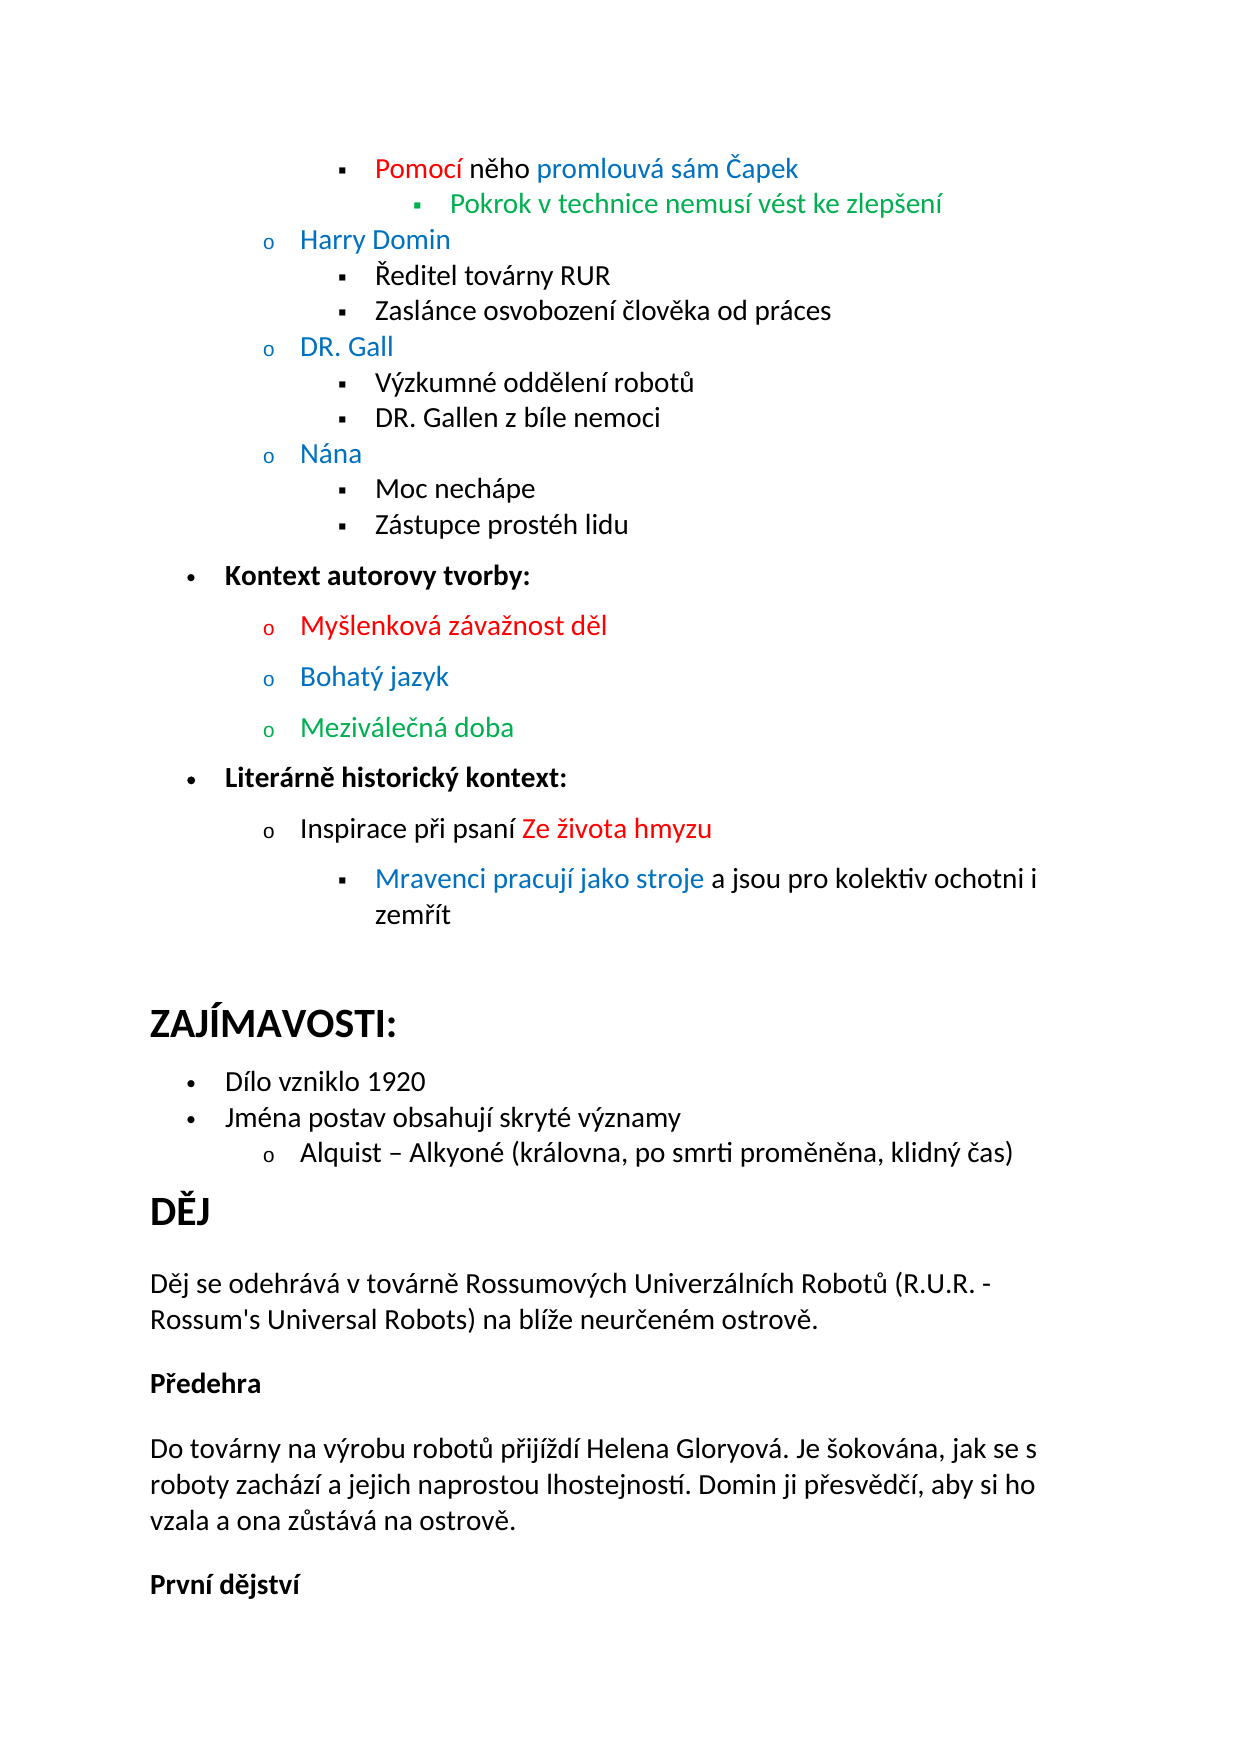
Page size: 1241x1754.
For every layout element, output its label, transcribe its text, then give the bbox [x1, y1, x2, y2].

text ZAJÍMAVOSTI: [150, 997, 1090, 1048]
text Předehra [150, 1366, 1090, 1401]
list Mravenci pracují jako stroje a jsou pro kolektiv ochotni i zemřít [337, 861, 1090, 932]
list Ředitel továrny RUR [337, 257, 1090, 292]
list Alquist – Alkyoné (královna, po smrti proměněna, klidný čas) [262, 1134, 1090, 1170]
list DR. Gall [262, 328, 1090, 364]
list DR. Gallen z bíle nemoci [337, 399, 1090, 435]
list Jména postav obsahují skryté významy [187, 1099, 1090, 1134]
list Zástupce prostéh lidu [337, 506, 1090, 542]
list Dílo vzniklo 1920 [187, 1063, 1090, 1099]
list Bohatý jazyk [262, 658, 1090, 694]
list Inspirace při psaní Ze života hmyzu [262, 810, 1090, 846]
list Pokrok v technice nemusí vést ke zlepšení [412, 186, 1090, 221]
list Nána [262, 435, 1090, 471]
list Meziválečná doba [262, 709, 1090, 744]
list Zaslánce osvobození člověka od práces [337, 292, 1090, 328]
list Literárně historický kontext: [187, 759, 1090, 795]
text Děj se odehrává v továrně Rossumových Univerzálních Robotů (R.U.R. - Rossum's Universal Robots) na blíže neurčeném ostrově. [150, 1265, 1090, 1336]
list Myšlenková závažnost děl [262, 607, 1090, 643]
list Moc nechápe [337, 471, 1090, 506]
text První dějství [150, 1566, 1090, 1602]
list Kontext autorovy tvorby: [187, 557, 1090, 592]
list Výzkumné oddělení robotů [337, 364, 1090, 399]
list Pomocí něho promlouvá sám Čapek [337, 150, 1090, 186]
list Harry Domin [262, 221, 1090, 257]
text DĚJ [150, 1185, 1090, 1236]
text Do továrny na výrobu robotů přijíždí Helena Gloryová. Je šokována, jak se s roboty zachází a jejich naprostou lhostejností. Domin ji přesvědčí, aby si ho vzala a ona zůstává na ostrově. [150, 1430, 1090, 1537]
